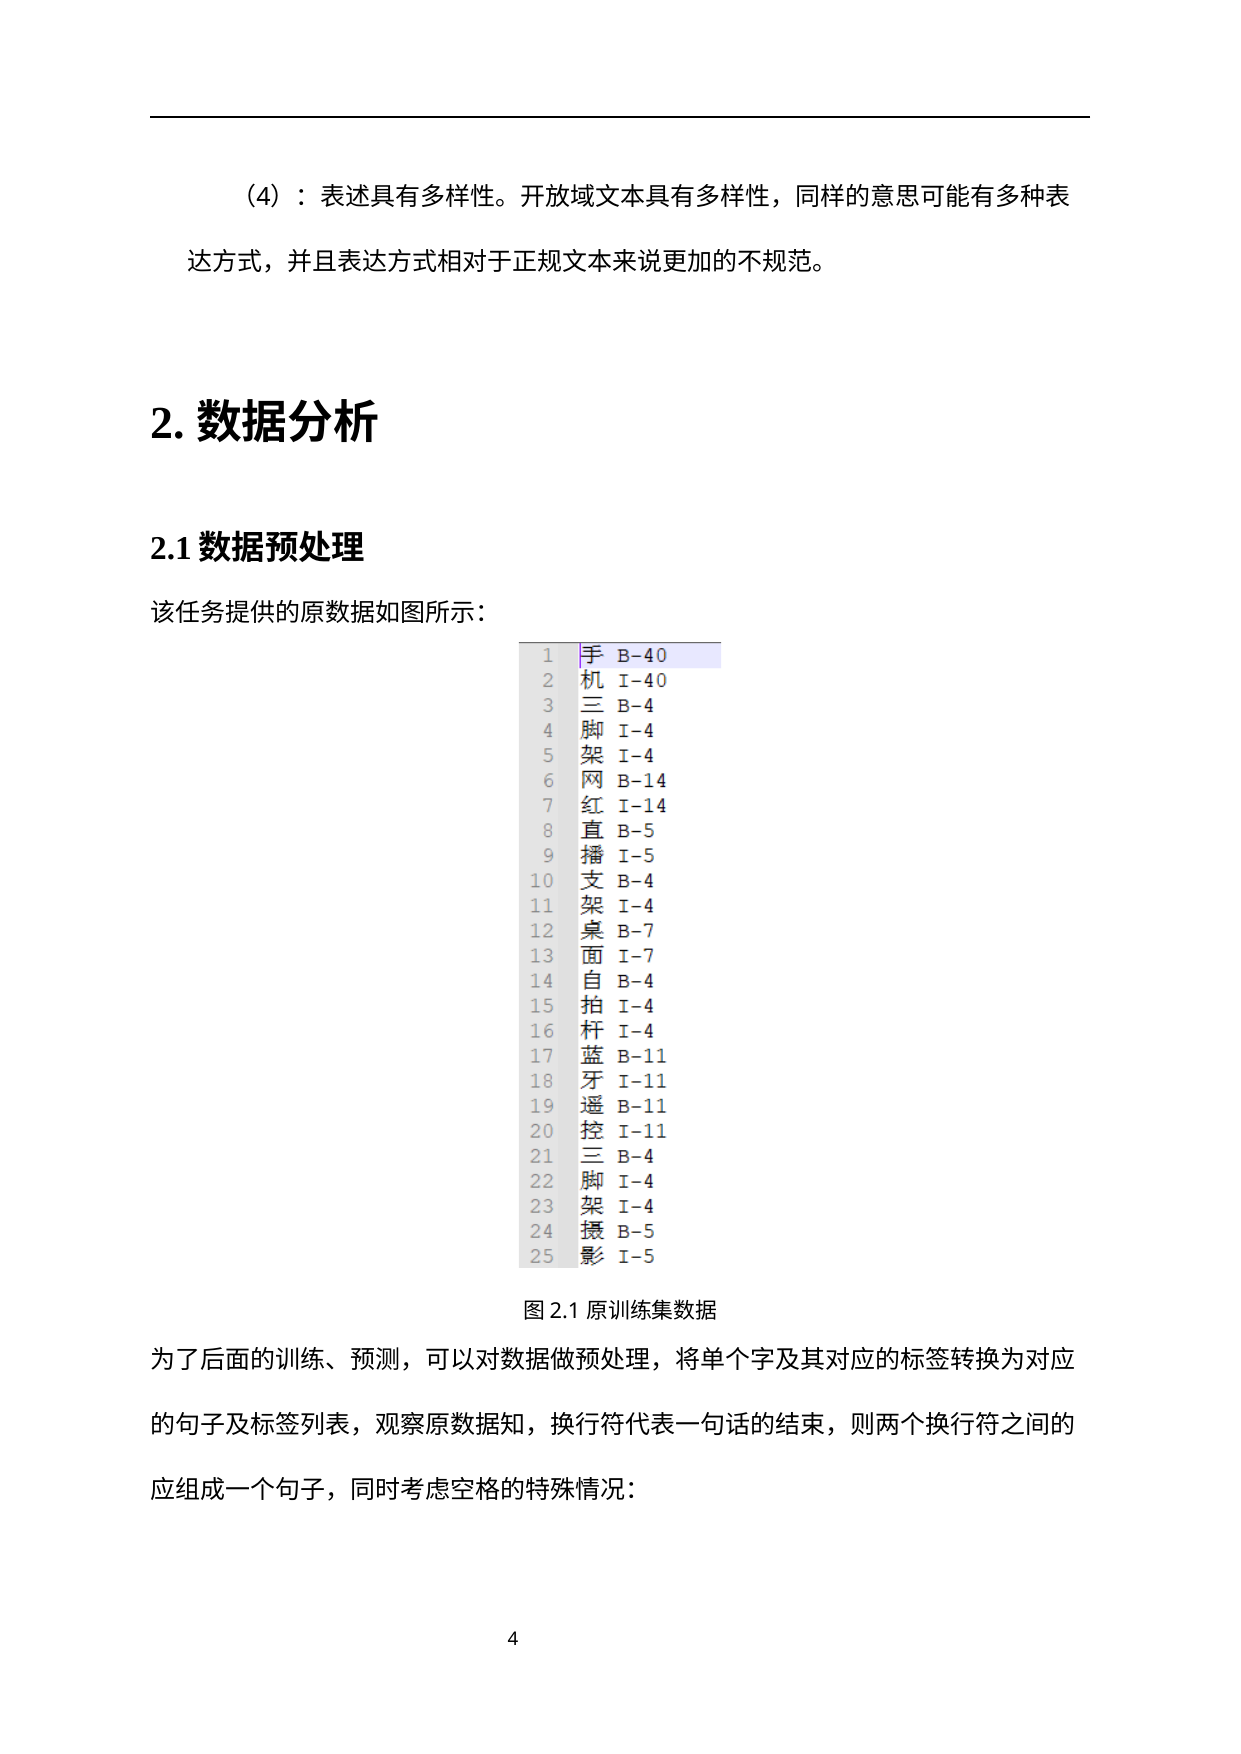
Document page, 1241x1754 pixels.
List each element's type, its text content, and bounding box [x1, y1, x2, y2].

picture [518, 642, 722, 1268]
title 2. 数据分析 [150, 369, 1090, 467]
text 图2.1 原训练集数据 [150, 1293, 1090, 1325]
text 为了后面的训练、预测，可以对数据做预处理，将单个字及其对应的标签转换为对应的句子及标签列表，观察原数据知，换行符代表一句话的结束，则两个换行符之间的应组成一个句子，同时考虑空格的特殊情况： [150, 1325, 1090, 1520]
text 该任务提供的原数据如图所示： [150, 578, 1090, 643]
text （4）：表述具有多样性。开放域文本具有多样性，同样的意思可能有多种表达方式，并且表达方式相对于正规文本来说更加的不规范。 [187, 162, 1090, 292]
title 2.1数据预处理 [150, 513, 1090, 578]
